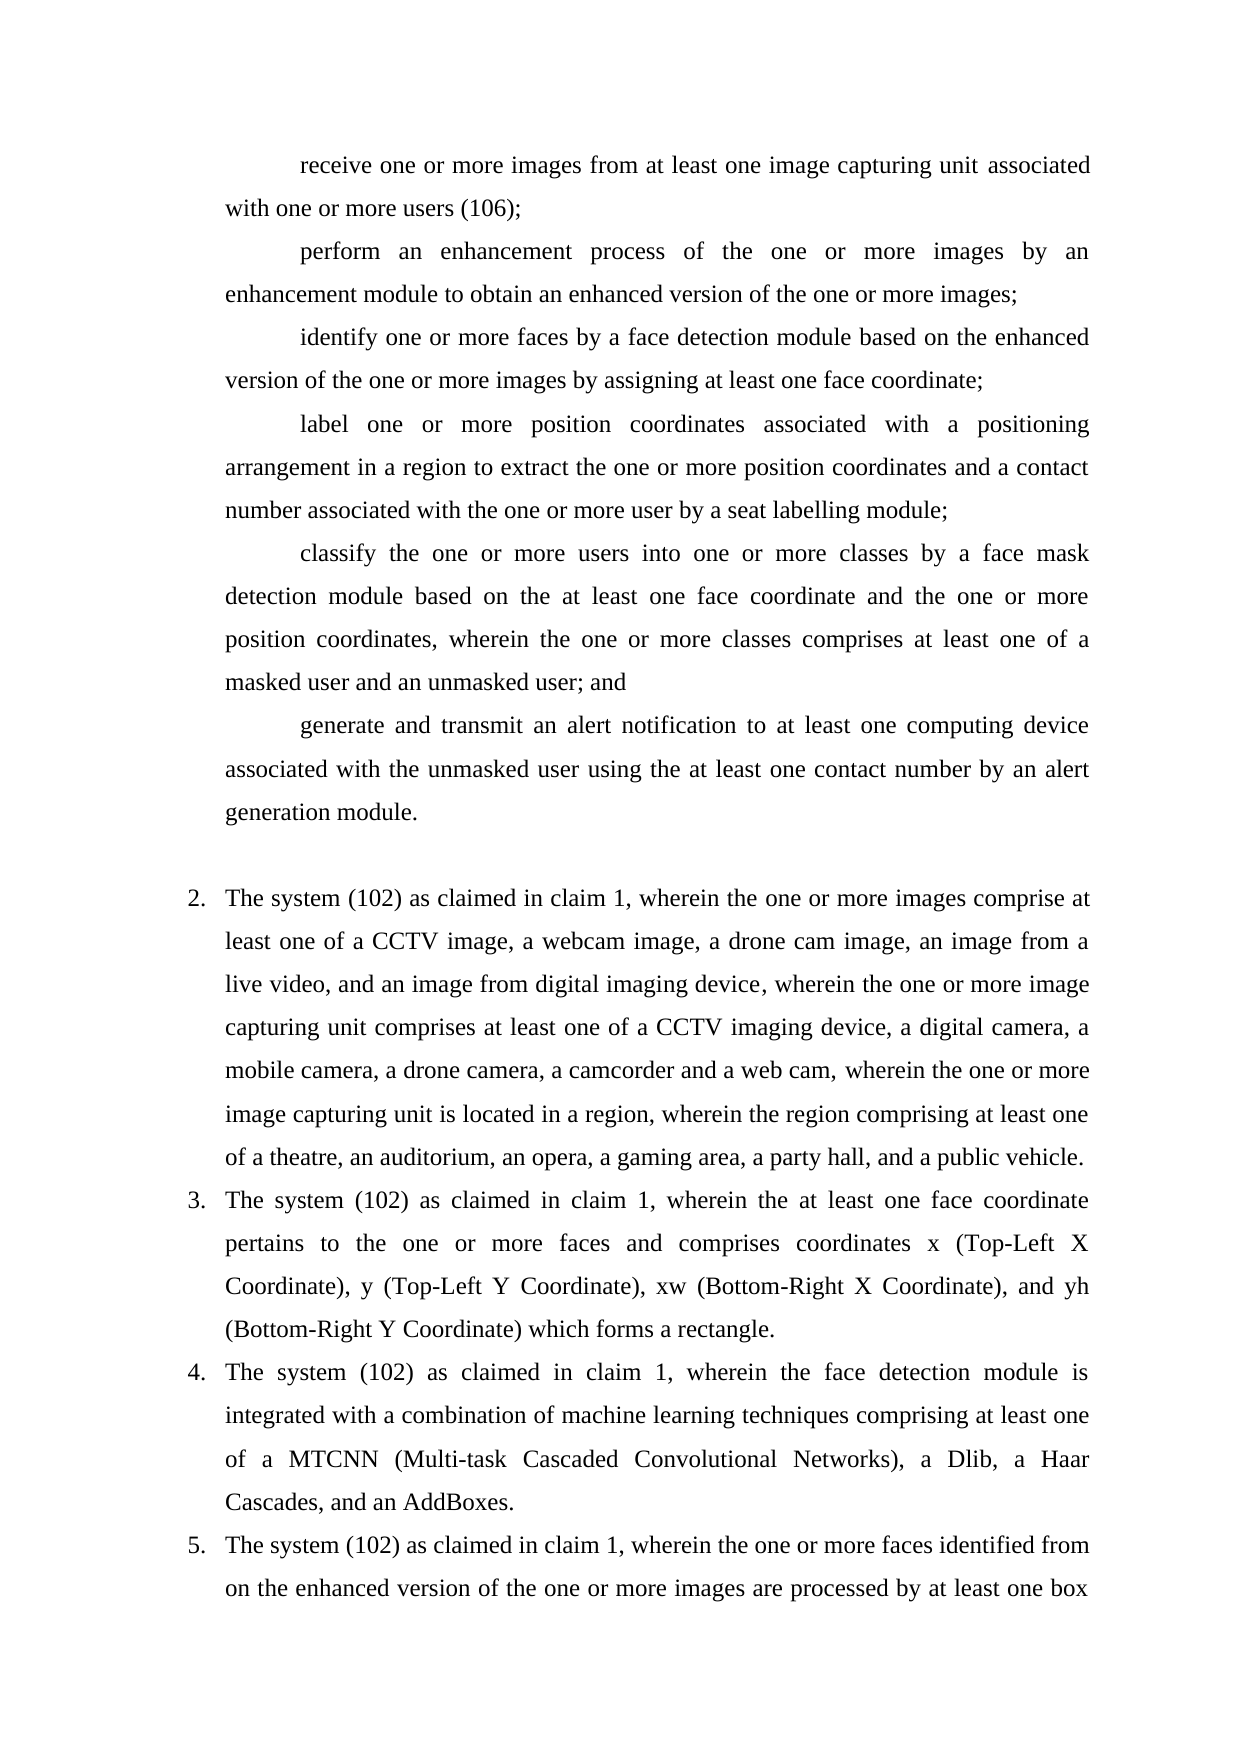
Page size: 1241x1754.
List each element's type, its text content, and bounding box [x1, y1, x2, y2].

list The system (102) as claimed in claim 1, wherein the face detection module is integrated with a combination of machine learning techniques comprising at least one of a MTCNN (Multi-task Cascaded Convolutional Networks), a Dlib, a Haar Cascades, and an AddBoxes. [187, 1357, 1090, 1516]
list classify the one or more users into one or more classes by a face mask detection module based on the at least one face coordinate and the one or more position coordinates, wherein the one or more classes comprises at least one of a masked user and an unmasked user; and [225, 538, 1090, 696]
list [187, 1530, 1090, 1602]
list generate and transmit an alert notification to at least one computing device associated with the unmasked user using the at least one contact number by an alert generation module. [225, 711, 1090, 826]
list perform an enhancement process of the one or more images by an enhancement module to obtain an enhanced version of the one or more images; [225, 236, 1090, 308]
list label one or more position coordinates associated with a positioning arrangement in a region to extract the one or more position coordinates and a contact number associated with the one or more user by a seat labelling module; [225, 409, 1090, 524]
list receive one or more images from at least one image capturing unit associated with one or more users (106); [225, 150, 1090, 222]
list The system (102) as claimed in claim 1, wherein the at least one face coordinate pertains to the one or more faces and comprises coordinates x (Top-Left X Coordinate), y (Top-Left Y Coordinate), xw (Bottom-Right X Coordinate), and yh (Bottom-Right Y Coordinate) which forms a rectangle. [187, 1185, 1090, 1343]
list The system (102) as claimed in claim 1, wherein the one or more images comprise at least one of a CCTV image, a webcam image, a drone cam image, an image from a live video, and an image from digital imaging device, wherein the one or more image capturing unit comprises at least one of a CCTV imaging device, a digital camera, a mobile camera, a drone camera, a camcorder and a web cam, wherein the one or more image capturing unit is located in a region, wherein the region comprising at least one of a theatre, an auditorium, an opera, a gaming area, a party hall, and a public vehicle. [187, 883, 1090, 1171]
list identify one or more faces by a face detection module based on the enhanced version of the one or more images by assigning at least one face coordinate; [225, 322, 1090, 394]
